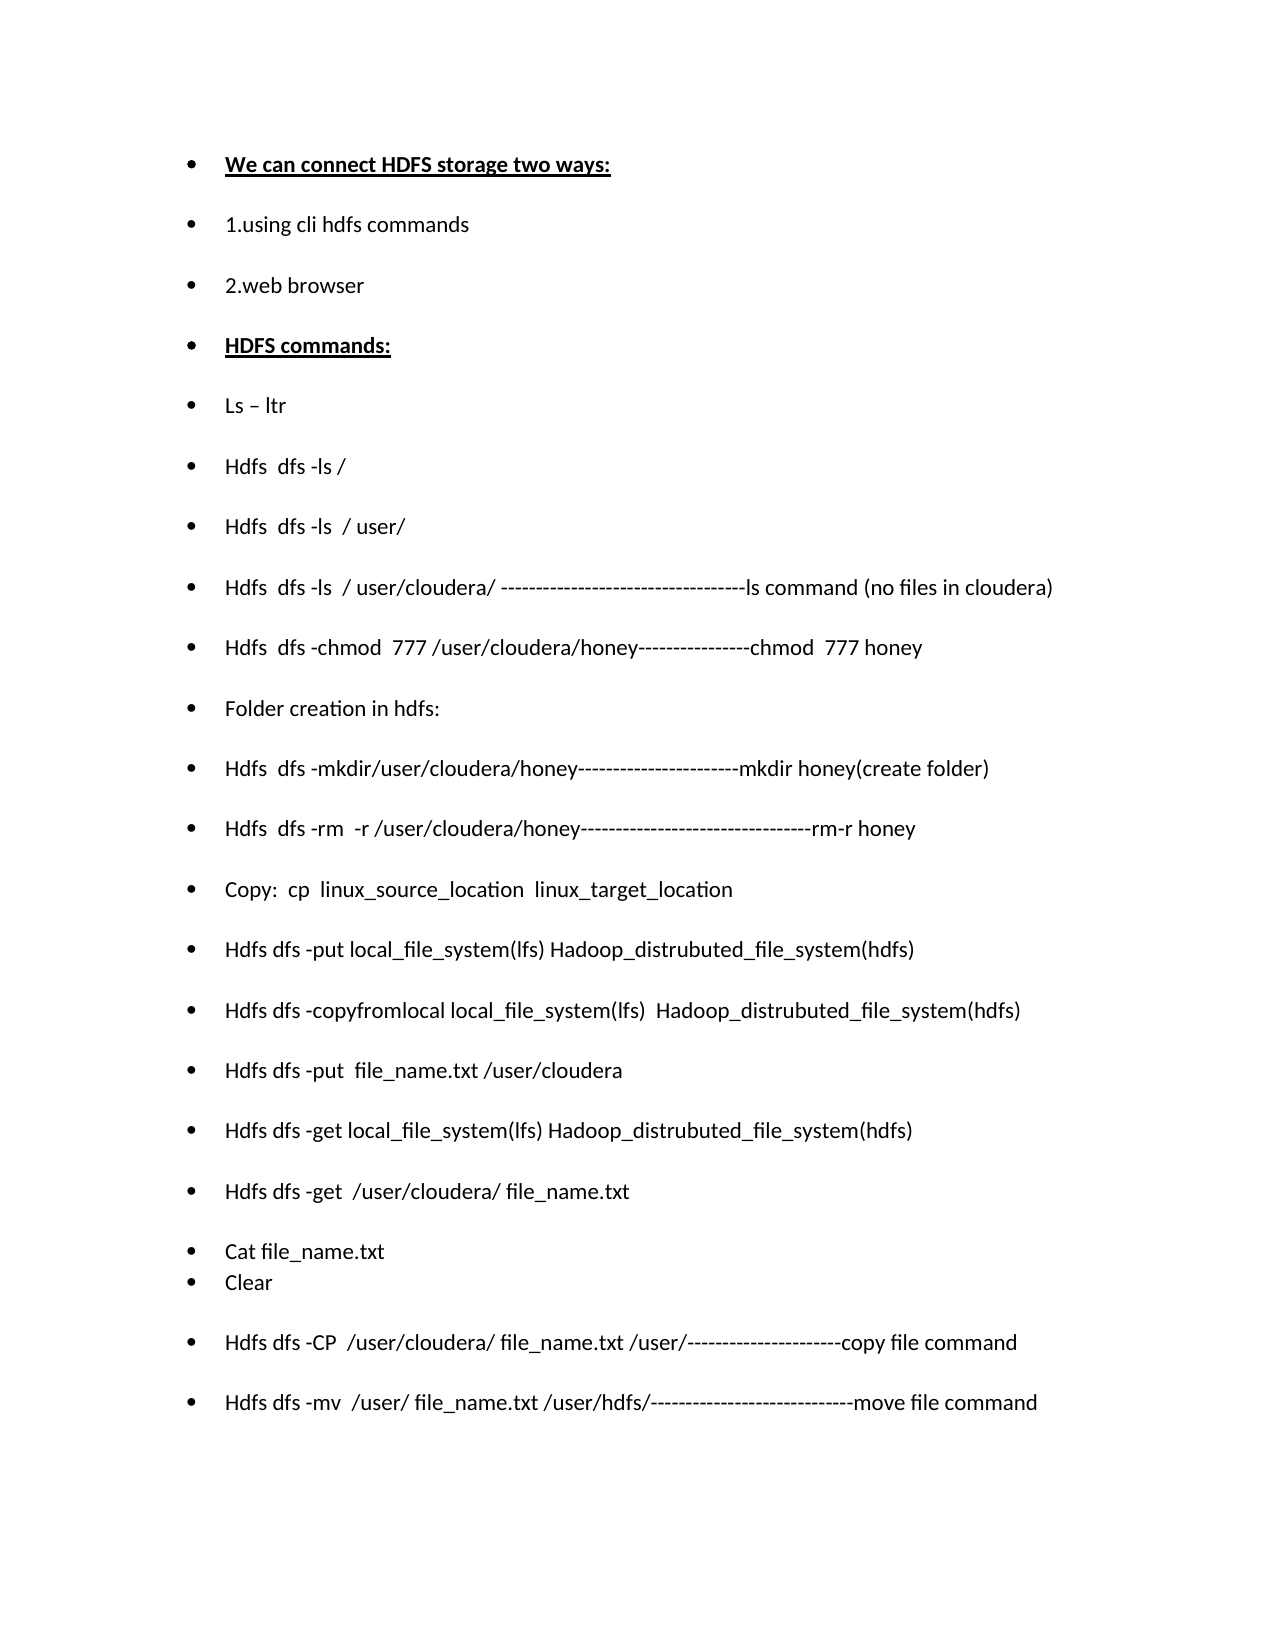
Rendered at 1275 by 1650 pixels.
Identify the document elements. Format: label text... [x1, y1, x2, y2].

list We can connect HDFS storage two ways: [187, 150, 1125, 178]
list Cat file_name.txt [187, 1237, 1125, 1266]
list Ls – ltr [187, 392, 1125, 420]
list Hdfs dfs -ls / [187, 452, 1125, 480]
list Hdfs dfs -get local_file_system(lfs) Hadoop_distrubuted_file_system(hdfs) [187, 1117, 1125, 1145]
list HDFS commands: [187, 331, 1125, 359]
list Hdfs dfs -get /user/cloudera/ file_name.txt [187, 1177, 1125, 1205]
list Hdfs dfs -ls / user/ [187, 512, 1125, 541]
list Clear [187, 1268, 1125, 1296]
list Folder creation in hdfs: [187, 694, 1125, 722]
list Copy: cp linux_source_location linux_target_location [187, 875, 1125, 903]
list Hdfs dfs -rm -r /user/cloudera/honey---------------------------------rm-r honey [187, 814, 1125, 843]
list Hdfs dfs -mkdir/user/cloudera/honey-----------------------mkdir honey(create folder) [187, 754, 1125, 782]
list 2.web browser [187, 271, 1125, 299]
list Hdfs dfs -mv /user/ file_name.txt /user/hdfs/-----------------------------move file command [187, 1388, 1125, 1417]
list Hdfs dfs -chmod 777 /user/cloudera/honey----------------chmod 777 honey [187, 633, 1125, 661]
list Hdfs dfs -copyfromlocal local_file_system(lfs) Hadoop_distrubuted_file_system(hdfs) [187, 996, 1125, 1024]
list Hdfs dfs -ls / user/cloudera/ -----------------------------------ls command (no files in cloudera) [187, 573, 1125, 601]
list Hdfs dfs -put file_name.txt /user/cloudera [187, 1056, 1125, 1084]
list 1.using cli hdfs commands [187, 210, 1125, 238]
list Hdfs dfs -CP /user/cloudera/ file_name.txt /user/----------------------copy file command [187, 1328, 1125, 1356]
list Hdfs dfs -put local_file_system(lfs) Hadoop_distrubuted_file_system(hdfs) [187, 935, 1125, 963]
